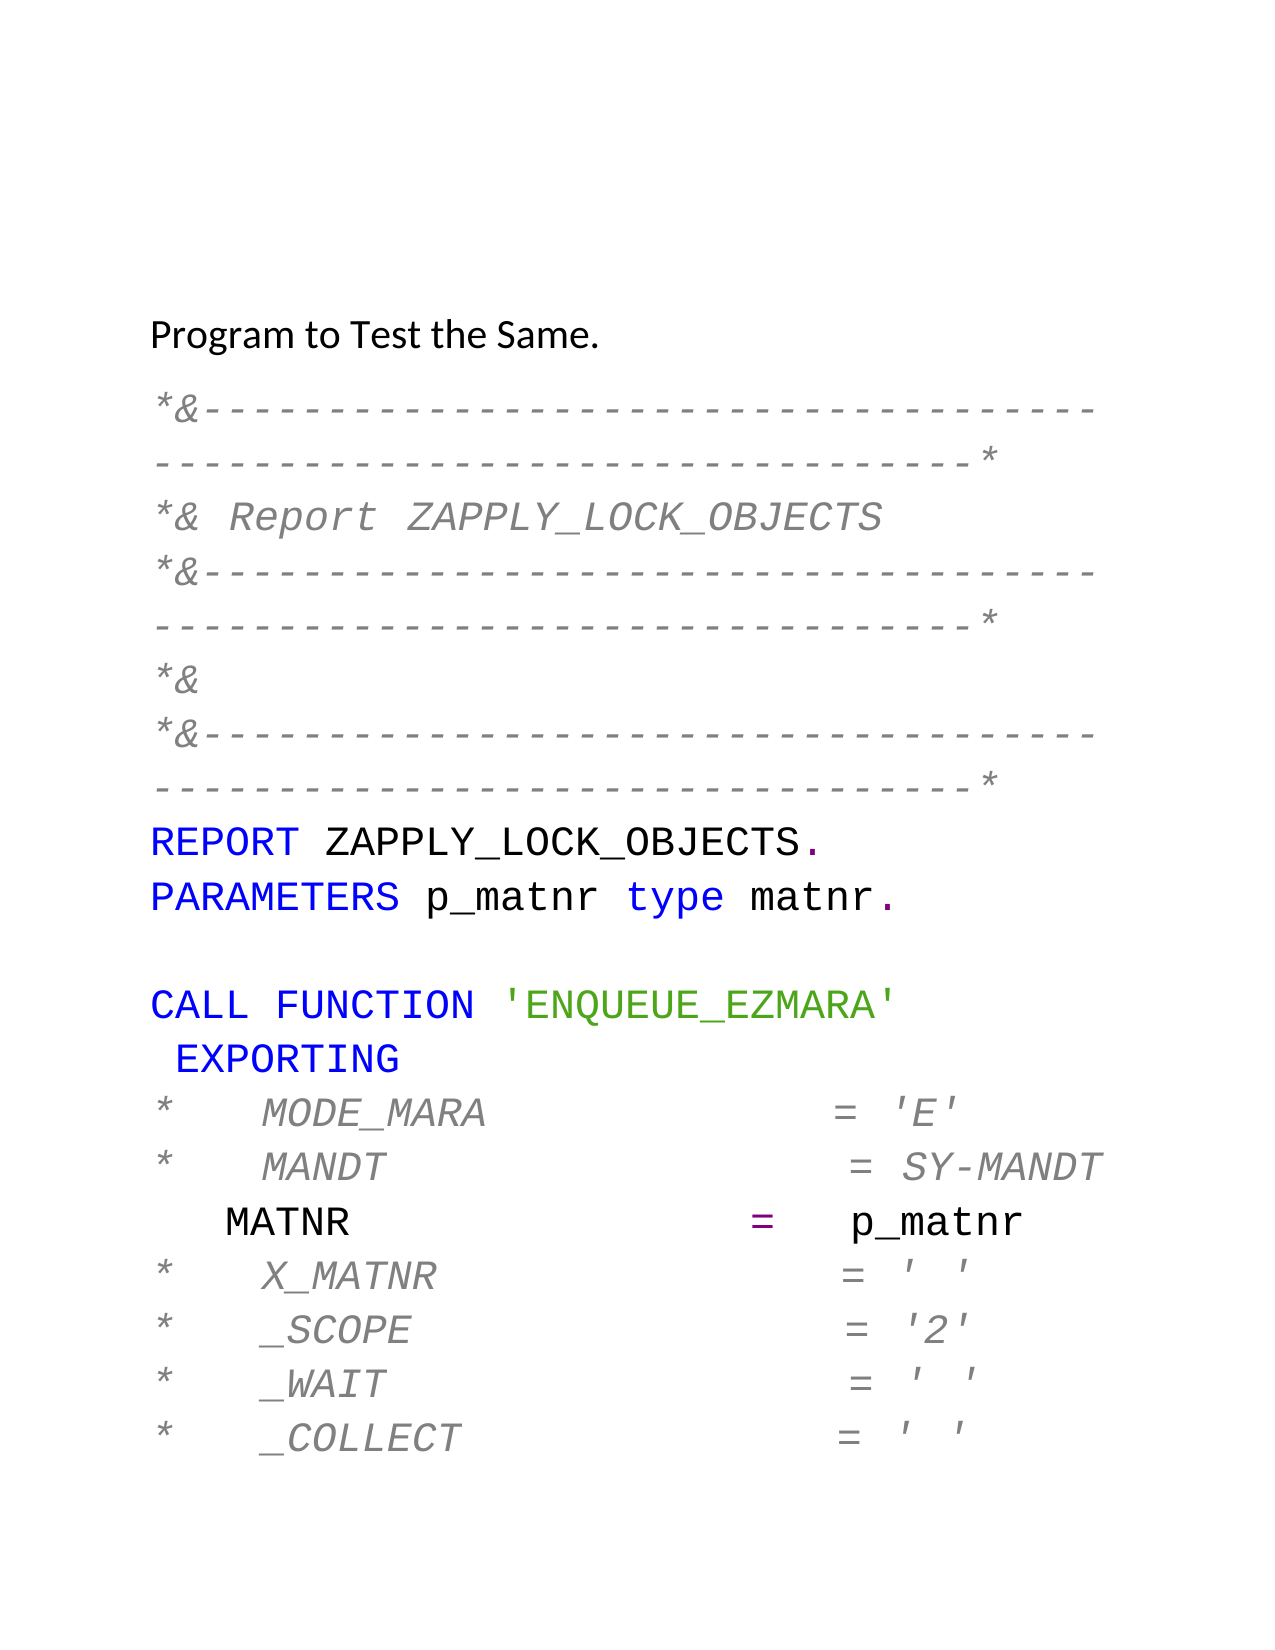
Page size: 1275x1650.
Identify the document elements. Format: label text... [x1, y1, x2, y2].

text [150, 388, 1125, 1464]
text Program to Test the Same. [150, 308, 1125, 359]
